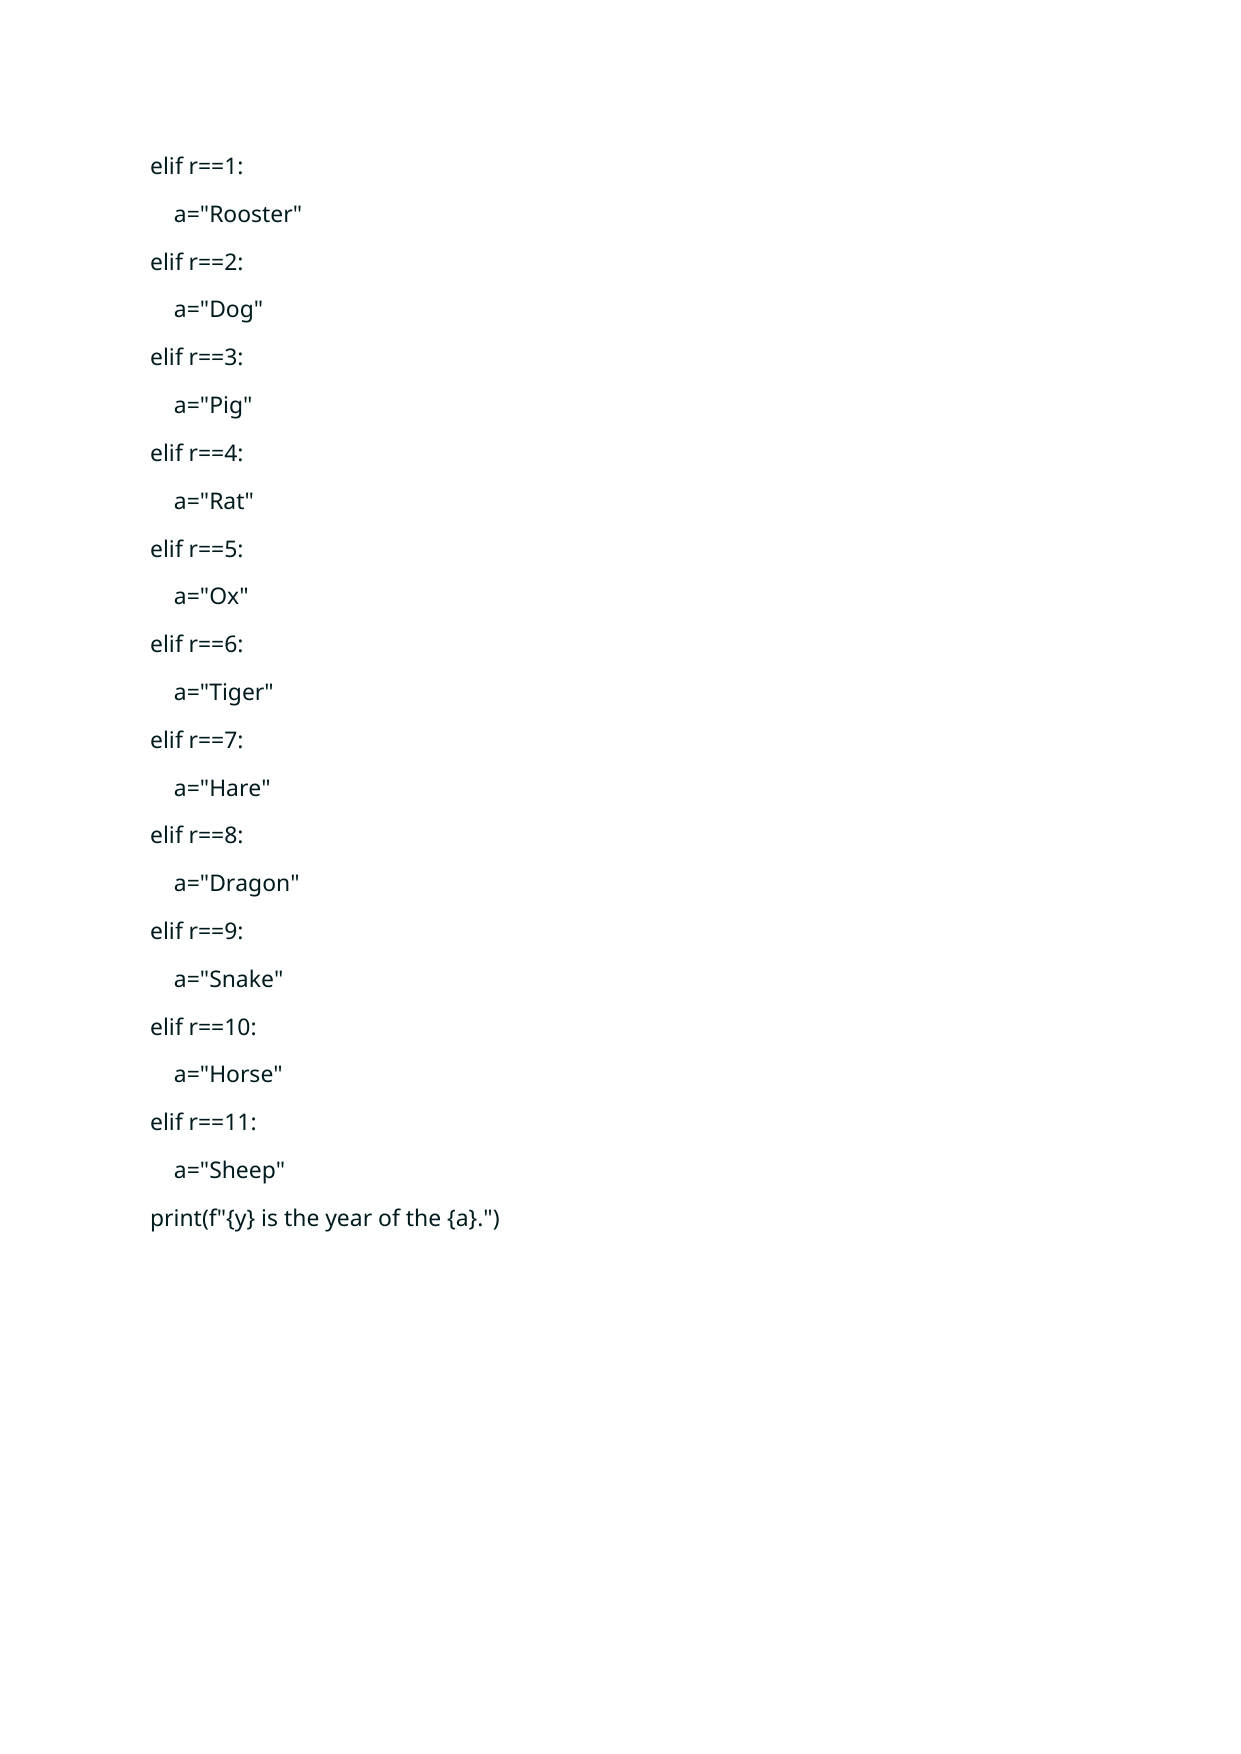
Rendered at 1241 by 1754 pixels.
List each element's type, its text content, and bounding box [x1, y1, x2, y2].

text a="Dog" [150, 293, 1090, 325]
text elif r==9: [150, 915, 1090, 946]
text a="Tiger" [150, 676, 1090, 707]
text a="Rat" [150, 485, 1090, 516]
text elif r==8: [150, 819, 1090, 851]
text a="Snake" [150, 963, 1090, 994]
text elif r==4: [150, 437, 1090, 468]
text elif r==3: [150, 341, 1090, 372]
text elif r==11: [150, 1106, 1090, 1137]
text elif r==1: [150, 150, 1090, 181]
text a="Rooster" [150, 198, 1090, 229]
text print(f"{y} is the year of the {a}.") [150, 1202, 1090, 1233]
text a="Ox" [150, 580, 1090, 612]
text elif r==6: [150, 628, 1090, 659]
text a="Pig" [150, 389, 1090, 420]
text elif r==2: [150, 246, 1090, 277]
text a="Horse" [150, 1058, 1090, 1090]
text a="Dragon" [150, 867, 1090, 898]
text a="Sheep" [150, 1154, 1090, 1185]
text a="Hare" [150, 772, 1090, 803]
text elif r==5: [150, 532, 1090, 564]
text elif r==10: [150, 1011, 1090, 1042]
text elif r==7: [150, 724, 1090, 755]
